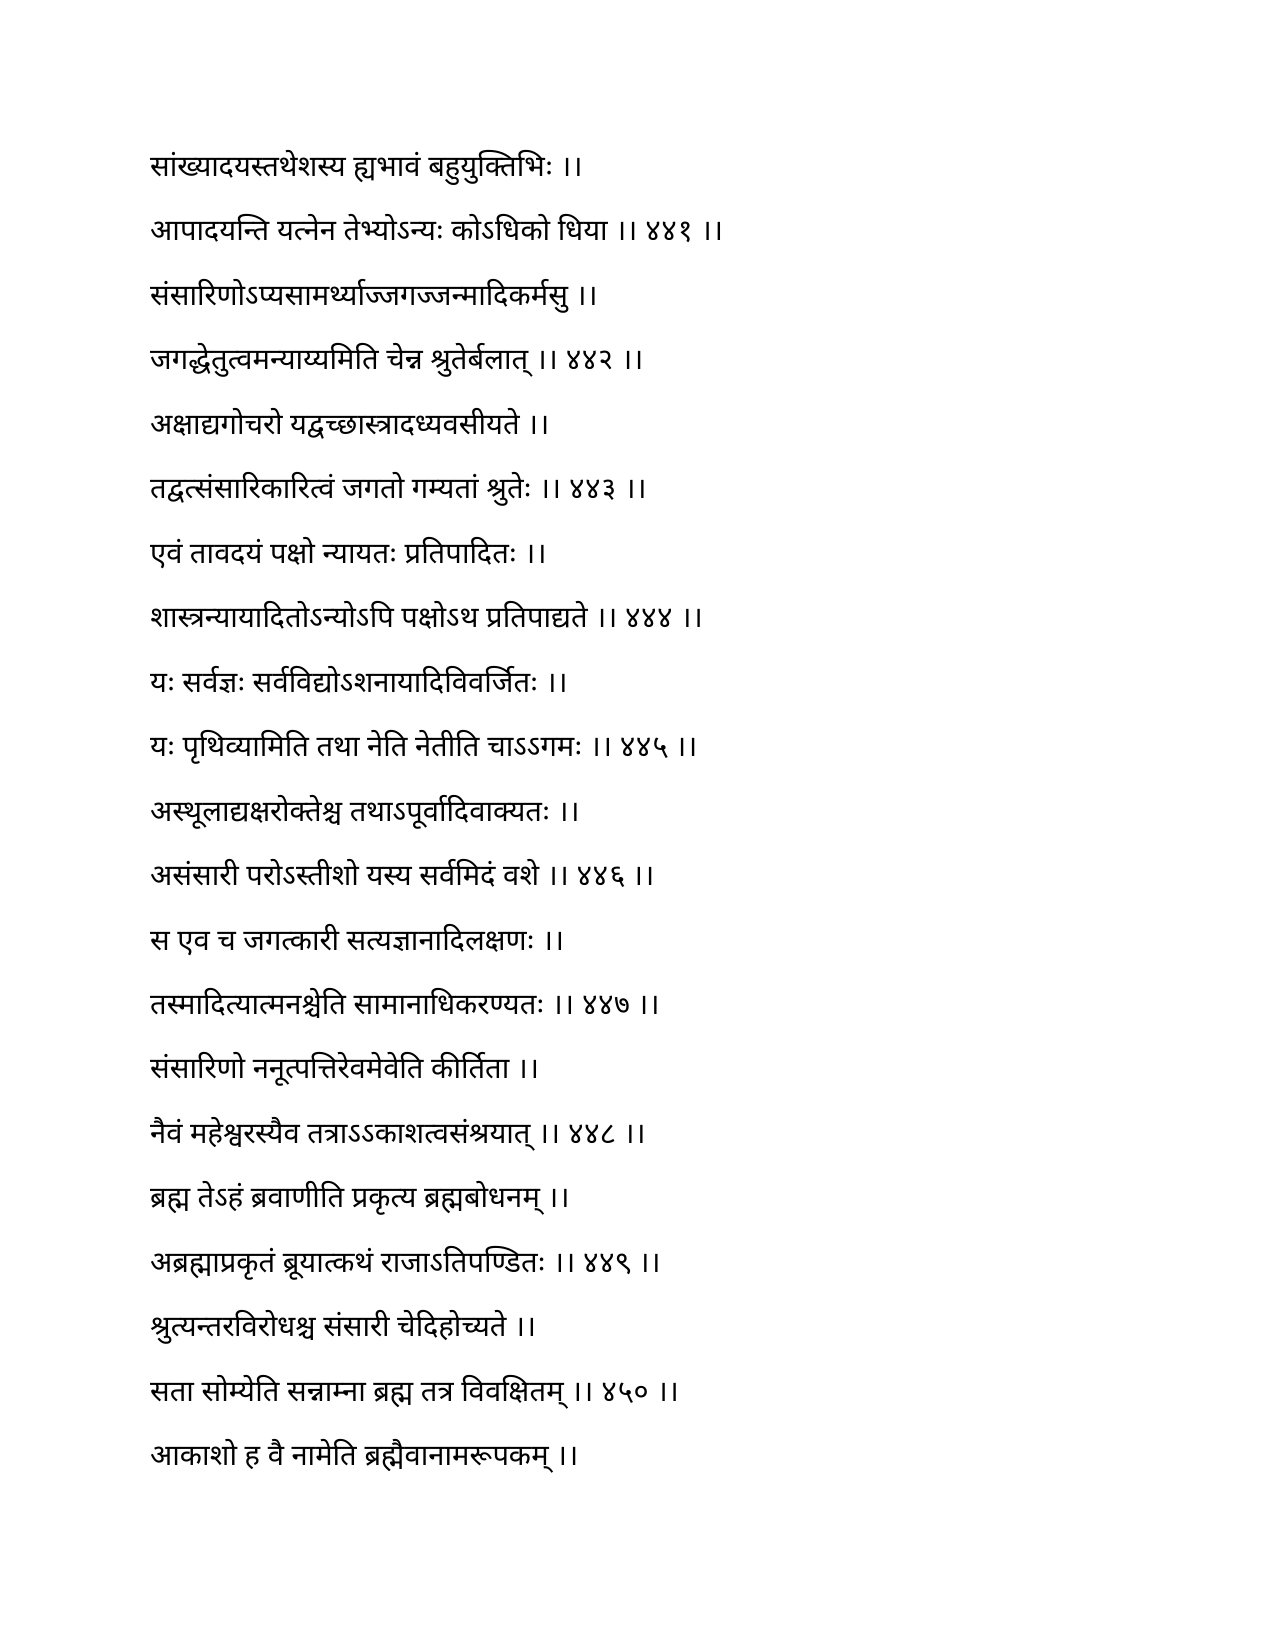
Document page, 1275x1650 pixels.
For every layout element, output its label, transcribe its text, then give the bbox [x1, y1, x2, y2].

text जगद्धेतुत्वमन्याय्यमिति चेन्न श्रुतेर्बलात् ।। ४४२ ।। [150, 343, 1125, 381]
text संसारिणोऽप्यसामर्थ्याज्जगज्जन्मादिकर्मसु ।। [150, 279, 1125, 317]
text स एव च जगत्कारी सत्यज्ञानादिलक्षणः ।। [150, 924, 1125, 962]
text सांख्यादयस्तथेशस्य ह्यभावं बहुयुक्तिभिः ।। [150, 150, 1125, 188]
text संसारिणो ननूत्पत्तिरेवमेवेति कीर्तिता ।। [150, 1053, 1125, 1091]
text यः सर्वज्ञः सर्वविद्योऽशनायादिविवर्जितः ।। [150, 666, 1125, 704]
text यः पृथिव्यामिति तथा नेति नेतीति चाऽऽगमः ।। ४४५ ।। [150, 730, 1125, 768]
text एवं तावदयं पक्षो न्यायतः प्रतिपादितः ।। [150, 537, 1125, 575]
text तद्वत्संसारिकारित्वं जगतो गम्यतां श्रुतेः ।। ४४३ ।। [150, 472, 1125, 510]
text असंसारी परोऽस्तीशो यस्य सर्वमिदं वशे ।। ४४६ ।। [150, 859, 1125, 897]
text सता सोम्येति सन्नाम्ना ब्रह्म तत्र विवक्षितम् ।। ४५० ।। [150, 1375, 1125, 1413]
text ब्रह्म तेऽहं ब्रवाणीति प्रकृत्य ब्रह्मबोधनम् ।। [150, 1182, 1125, 1220]
text तस्मादित्यात्मनश्चेति सामानाधिकरण्यतः ।। ४४७ ।। [150, 988, 1125, 1026]
text शास्त्रन्यायादितोऽन्योऽपि पक्षोऽथ प्रतिपाद्यते ।। ४४४ ।। [150, 601, 1125, 639]
text नैवं महेश्वरस्यैव तत्राऽऽकाशत्वसंश्रयात् ।। ४४८ ।। [150, 1117, 1125, 1155]
text आपादयन्ति यत्नेन तेभ्योऽन्यः कोऽधिको धिया ।। ४४१ ।। [150, 214, 1125, 252]
text अब्रह्माप्रकृतं ब्रूयात्कथं राजाऽतिपण्डितः ।। ४४९ ।। [150, 1246, 1125, 1284]
text अक्षाद्यगोचरो यद्वच्छास्त्रादध्यवसीयते ।। [150, 408, 1125, 446]
text अस्थूलाद्यक्षरोक्तेश्च तथाऽपूर्वादिवाक्यतः ।। [150, 795, 1125, 833]
text श्रुत्यन्तरविरोधश्च संसारी चेदिहोच्यते ।। [150, 1311, 1125, 1349]
text आकाशो ह वै नामेति ब्रह्मैवानामरूपकम् ।। [150, 1439, 1125, 1478]
